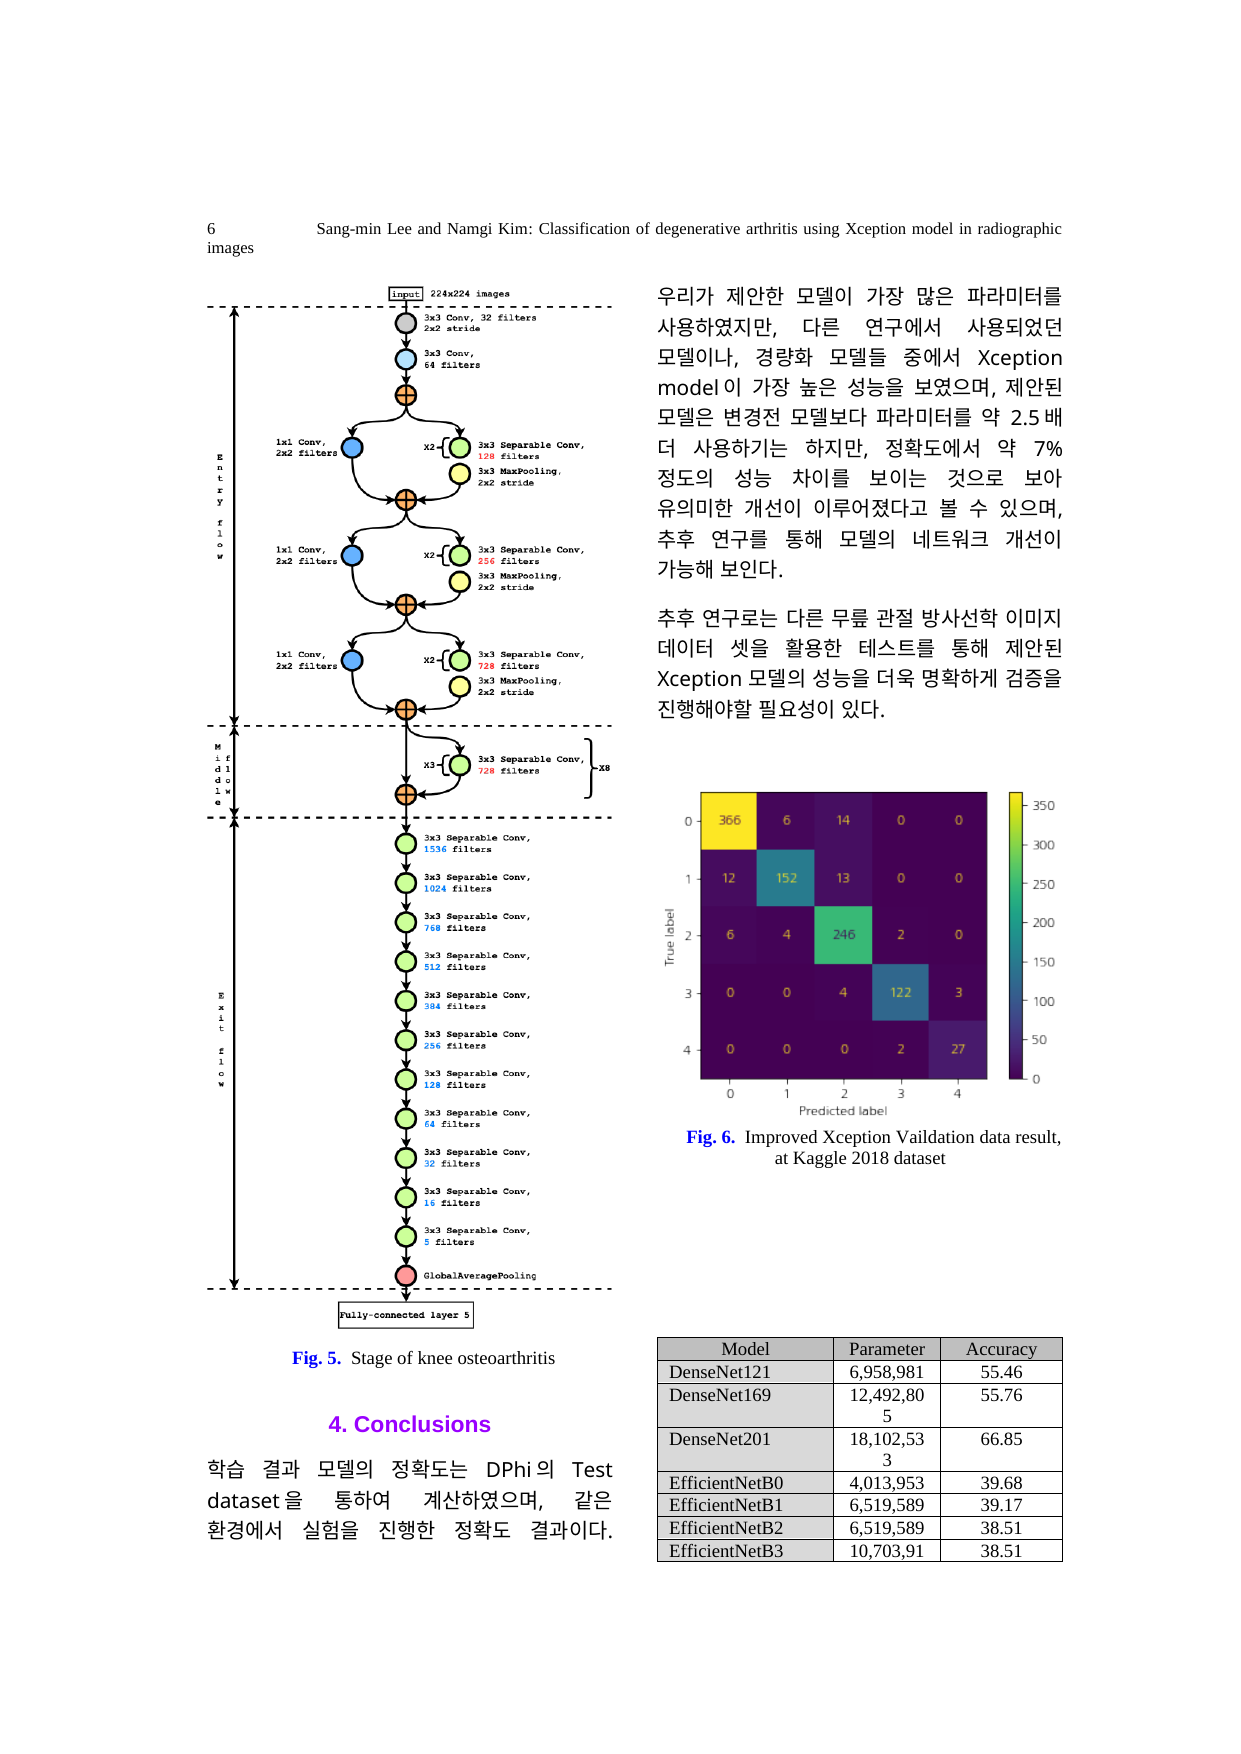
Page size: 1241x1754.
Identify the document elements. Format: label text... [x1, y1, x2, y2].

table_cell 38.51 [941, 1517, 1062, 1538]
subtitle 4. Conclusions [207, 1411, 613, 1437]
picture [206, 280, 613, 1329]
table_cell DenseNet121 [658, 1361, 833, 1382]
table_cell 39.17 [941, 1494, 1062, 1516]
table_header Parameter [834, 1338, 940, 1360]
picture [657, 784, 1064, 1126]
table_cell DenseNet169 [658, 1384, 833, 1427]
table_cell 18,102,533 [834, 1428, 940, 1471]
table_cell 55.76 [941, 1384, 1062, 1427]
table_cell EfficientNetB1 [658, 1494, 833, 1516]
table_cell DenseNet201 [658, 1428, 833, 1471]
table_cell 55.46 [941, 1361, 1062, 1382]
text 학습 결과 모델의 정확도는 DPhi의 Test dataset을 통하여 계산하였으며, 같은 환경에서 실험을 진행한 정확도 결과이다. 우리가 제안한 모델이 가장 많은 파라미터를 사용하였지만, 다른 연구에서 사용되었던 모델이나, 경량화 모델들 중에서 Xception model이 가장 높은 성능을 보였으며, 제안된 모델은 변경전 모델보다 파라미터를 약 2.5배 더 사용하기는 하지만, 정확도에서 약 7% 정도의 성능 차이를 보이는 것으로 보아 유의미한 개선이 이루어졌다고 볼 수 있으며, 추후 연구를 통해 모델의 네트워크 개선이 가능해 보인다. [207, 1453, 613, 1544]
table_cell 6,519,589 [834, 1517, 940, 1538]
table_cell 12,492,805 [834, 1384, 940, 1427]
table_cell 38.51 [941, 1540, 1062, 1561]
table_cell EfficientNetB2 [658, 1517, 833, 1538]
table_header Accuracy [941, 1338, 1062, 1360]
table_cell 4,013,953 [834, 1472, 940, 1493]
table_cell EfficientNetB0 [658, 1472, 833, 1493]
table_cell 6,958,981 [834, 1361, 940, 1382]
text Fig. 5. Stage of knee osteoarthritis [207, 1347, 613, 1369]
table_cell 10,703,917 [834, 1540, 940, 1561]
text Fig. 6. Improved Xception Vaildation data result, at Kaggle 2018 dataset [657, 1126, 1063, 1169]
table_cell 66.85 [941, 1428, 1062, 1471]
table_header Model [658, 1338, 833, 1360]
text 추후 연구로는 다른 무릎 관절 방사선학 이미지 데이터 셋을 활용한 테스트를 통해 제안된 Xception 모델의 성능을 더욱 명확하게 검증을 진행해야할 필요성이 있다. [657, 602, 1063, 723]
table_cell 39.68 [941, 1472, 1062, 1493]
table_cell EfficientNetB3 [658, 1540, 833, 1561]
table_cell 6,519,589 [834, 1494, 940, 1516]
text 학습 결과 모델의 정확도는 DPhi의 Test dataset을 통하여 계산하였으며, 같은 환경에서 실험을 진행한 정확도 결과이다. 우리가 제안한 모델이 가장 많은 파라미터를 사용하였지만, 다른 연구에서 사용되었던 모델이나, 경량화 모델들 중에서 Xception model이 가장 높은 성능을 보였으며, 제안된 모델은 변경전 모델보다 파라미터를 약 2.5배 더 사용하기는 하지만, 정확도에서 약 7% 정도의 성능 차이를 보이는 것으로 보아 유의미한 개선이 이루어졌다고 볼 수 있으며, 추후 연구를 통해 모델의 네트워크 개선이 가능해 보인다. [657, 281, 1063, 583]
